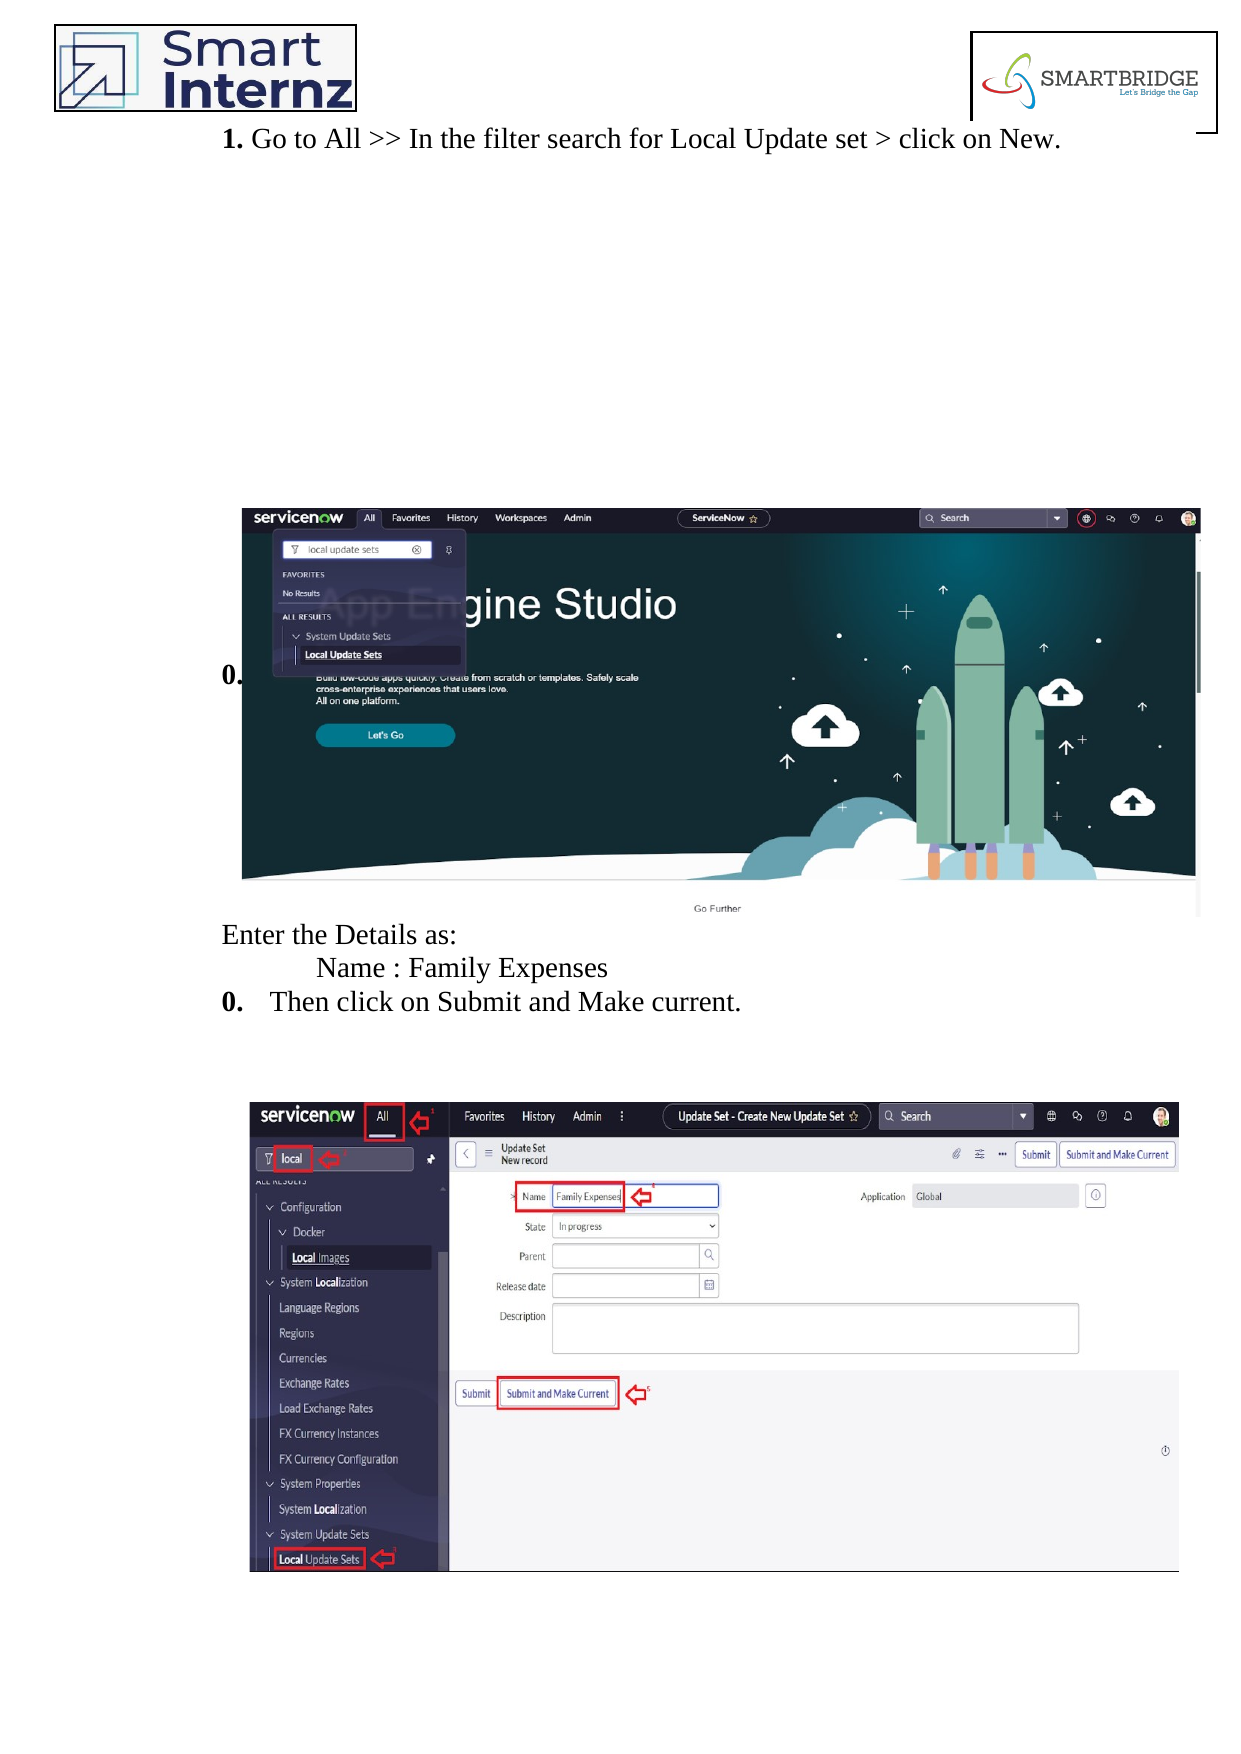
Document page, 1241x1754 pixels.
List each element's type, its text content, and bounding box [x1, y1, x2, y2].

list Enter the Details as: [221, 657, 1196, 950]
list Then click on Submit and Make current. [221, 984, 1196, 1017]
picture [973, 33, 1216, 132]
picture [249, 1102, 1179, 1572]
picture [241, 508, 1201, 917]
picture [56, 26, 355, 110]
list Go to All >> In the filter search for Local Update set > click on New. [222, 121, 1196, 154]
text Name : Family Expenses [192, 950, 1196, 984]
